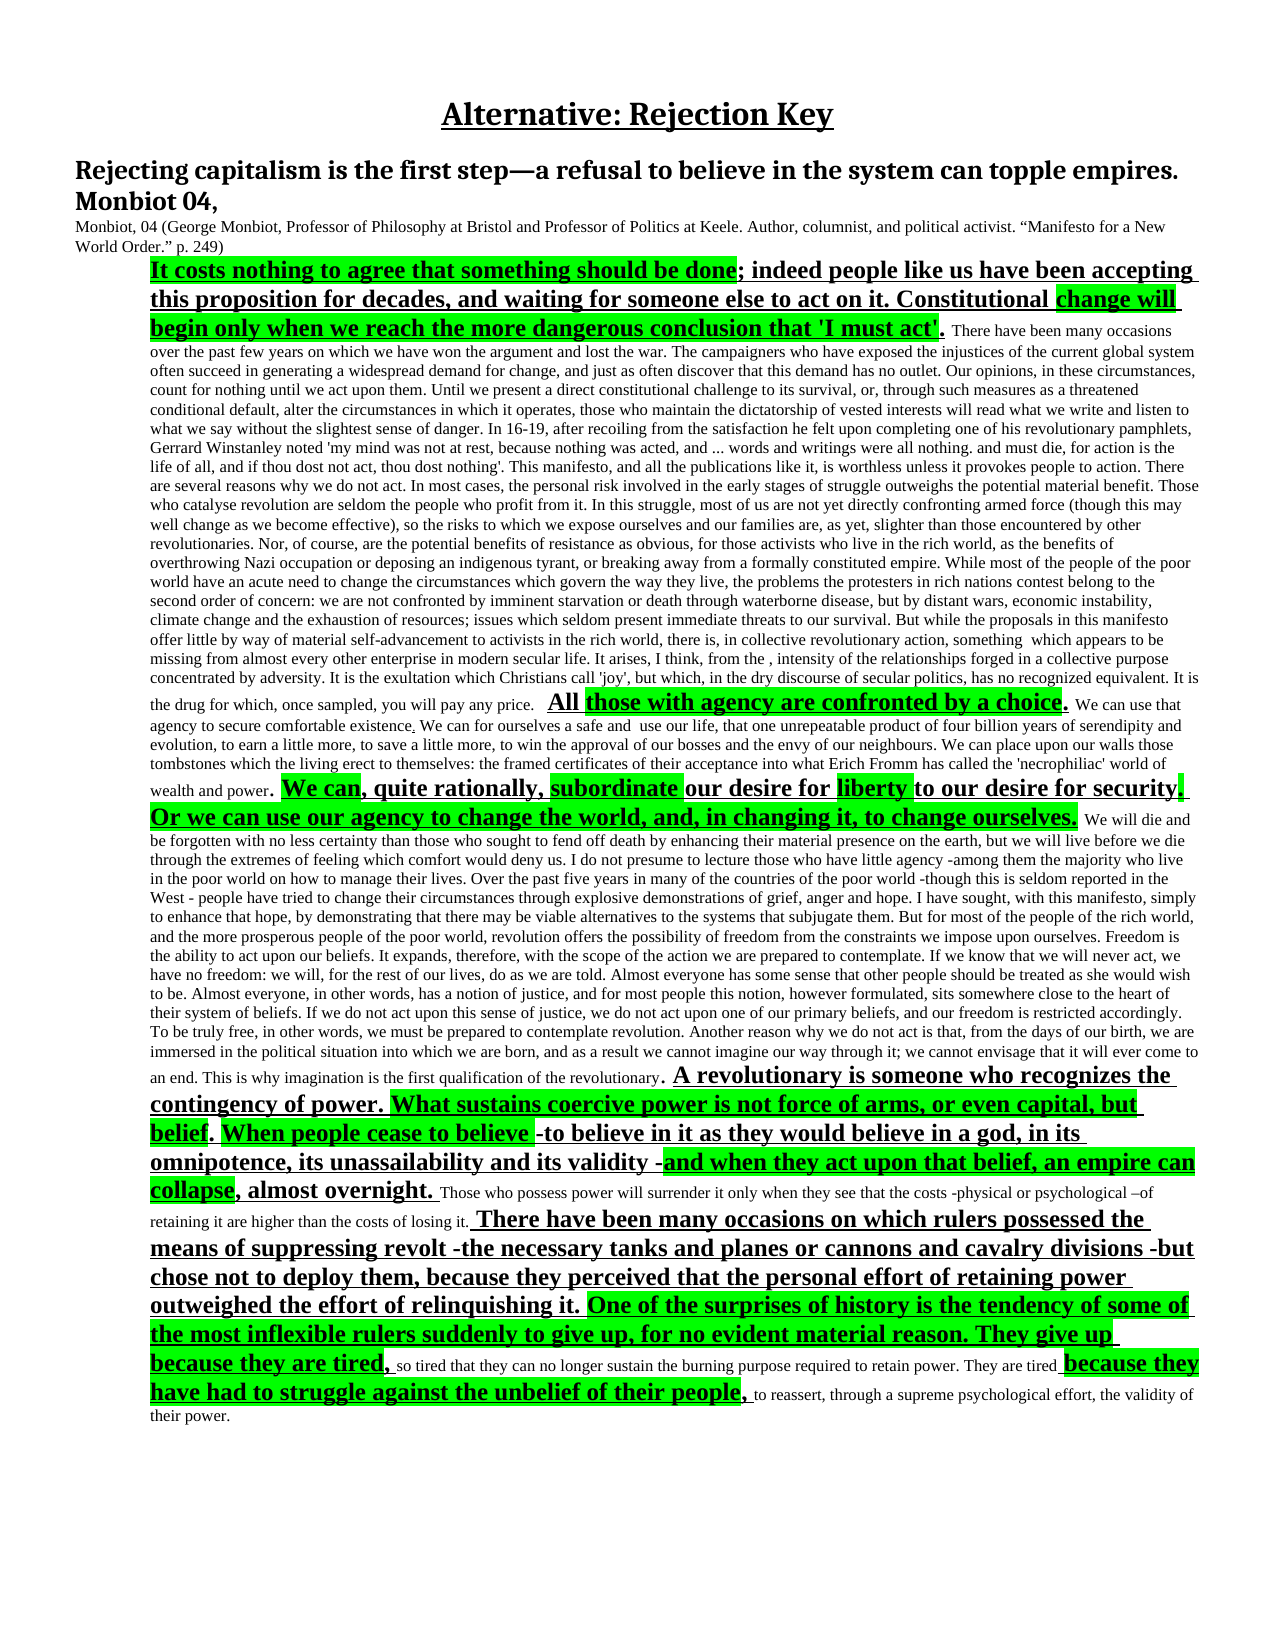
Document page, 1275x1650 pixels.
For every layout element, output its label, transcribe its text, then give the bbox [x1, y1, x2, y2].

subtitle Alternative: Rejection Key [75, 96, 1200, 134]
text It costs nothing to agree that something should be done; indeed people like us have been accepting this proposition for decades, and waiting for someone else to act on it. Constitutional change will begin only when we reach the more dangerous conclusion that 'I must act'. There have been many occasions over the past few years on which we have won the argument and lost the war. The campaigners who have exposed the injustices of the current global system often succeed in generating a widespread demand for change, and just as often discover that this demand has no outlet. Our opinions, in these circumstances, count for nothing until we act upon them. Until we present a direct constitutional challenge to its survival, or, through such measures as a threatened conditional default, alter the circumstances in which it operates, those who maintain the dictatorship of vested interests will read what we write and listen to what we say without the slightest sense of danger. In 16-19, after recoiling from the satisfaction he felt upon completing one of his revolutionary pamphlets, Gerrard Winstanley noted 'my mind was not at rest, because nothing was acted, and ... words and writings were all nothing. and must die, for action is the life of all, and if thou dost not act, thou dost nothing'. This manifesto, and all the publications like it, is worthless unless it provokes people to action. There are several reasons why we do not act. In most cases, the personal risk involved in the early stages of struggle outweighs the potential material benefit. Those who catalyse revolution are seldom the people who profit from it. In this struggle, most of us are not yet directly confronting armed force (though this may well change as we become effective), so the risks to which we expose ourselves and our families are, as yet, slighter than those encountered by other revolutionaries. Nor, of course, are the potential benefits of resistance as obvious, for those activists who live in the rich world, as the benefits of overthrowing Nazi occupation or deposing an indigenous tyrant, or breaking away from a formally constituted empire. While most of the people of the poor world have an acute need to change the circumstances which govern the way they live, the problems the protesters in rich nations contest belong to the second order of concern: we are not confronted by imminent starvation or death through waterborne disease, but by distant wars, economic instability, climate change and the exhaustion of resources; issues which seldom present immediate threats to our survival. But while the proposals in this manifesto offer little by way of material self-advancement to activists in the rich world, there is, in collective revolutionary action, something which appears to be missing from almost every other enterprise in modern secular life. It arises, I think, from the , intensity of the relationships forged in a collective purpose concentrated by adversity. It is the exultation which Christians call 'joy', but which, in the dry discourse of secular politics, has no recognized equivalent. It is the drug for which, once sampled, you will pay any price. All those with agency are confronted by a choice. We can use that agency to secure comfortable existence. We can for ourselves a safe and use our life, that one unrepeatable product of four billion years of serendipity and evolution, to earn a little more, to save a little more, to win the approval of our bosses and the envy of our neighbours. We can place upon our walls those tombstones which the living erect to themselves: the framed certificates of their acceptance into what Erich Fromm has called the 'necrophiliac' world of wealth and power. We can, quite rationally, subordinate our desire for liberty to our desire for security. Or we can use our agency to change the world, and, in changing it, to change ourselves. We will die and be forgotten with no less certainty than those who sought to fend off death by enhancing their material presence on the earth, but we will live before we die through the extremes of feeling which comfort would deny us. I do not presume to lecture those who have little agency -among them the majority who live in the poor world on how to manage their lives. Over the past five years in many of the countries of the poor world -though this is seldom reported in the West - people have tried to change their circumstances through explosive demonstrations of grief, anger and hope. I have sought, with this manifesto, simply to enhance that hope, by demonstrating that there may be viable alternatives to the systems that subjugate them. But for most of the people of the rich world, and the more prosperous people of the poor world, revolution offers the possibility of freedom from the constraints we impose upon ourselves. Freedom is the ability to act upon our beliefs. It expands, therefore, with the scope of the action we are prepared to contemplate. If we know that we will never act, we have no freedom: we will, for the rest of our lives, do as we are told. Almost everyone has some sense that other people should be treated as she would wish to be. Almost everyone, in other words, has a notion of justice, and for most people this notion, however formulated, sits somewhere close to the heart of their system of beliefs. If we do not act upon this sense of justice, we do not act upon one of our primary beliefs, and our freedom is restricted accordingly. To be truly free, in other words, we must be prepared to contemplate revolution. Another reason why we do not act is that, from the days of our birth, we are immersed in the political situation into which we are born, and as a result we cannot imagine our way through it; we cannot envisage that it will ever come to an end. This is why imagination is the first qualification of the revolutionary. A revolutionary is someone who recognizes the contingency of power. What sustains coercive power is not force of arms, or even capital, but belief. When people cease to believe -to believe in it as they would believe in a god, in its omnipotence, its unassailability and its validity -and when they act upon that belief, an empire can collapse, almost overnight. Those who possess power will surrender it only when they see that the costs -physical or psychological –of retaining it are higher than the costs of losing it. There have been many occasions on which rulers possessed the means of suppressing revolt -the necessary tanks and planes or cannons and cavalry divisions -but chose not to deploy them, because they perceived that the personal effort of retaining power outweighed the effort of relinquishing it. One of the surprises of history is the tendency of some of the most inflexible rulers suddenly to give up, for no evident material reason. They give up because they are tired, so tired that they can no longer sustain the burning purpose required to retain power. They are tired because they have had to struggle against the unbelief of their people, to reassert, through a supreme psychological effort, the validity of their power. [150, 256, 1200, 1425]
text Monbiot, 04 (George Monbiot, Professor of Philosophy at Bristol and Professor of Politics at Keele. Author, columnist, and political activist. “Manifesto for a New World Order.” p. 249) [75, 217, 1200, 256]
subtitle Rejecting capitalism is the first step—a refusal to believe in the system can topple empires. Monbiot 04, [75, 155, 1200, 217]
